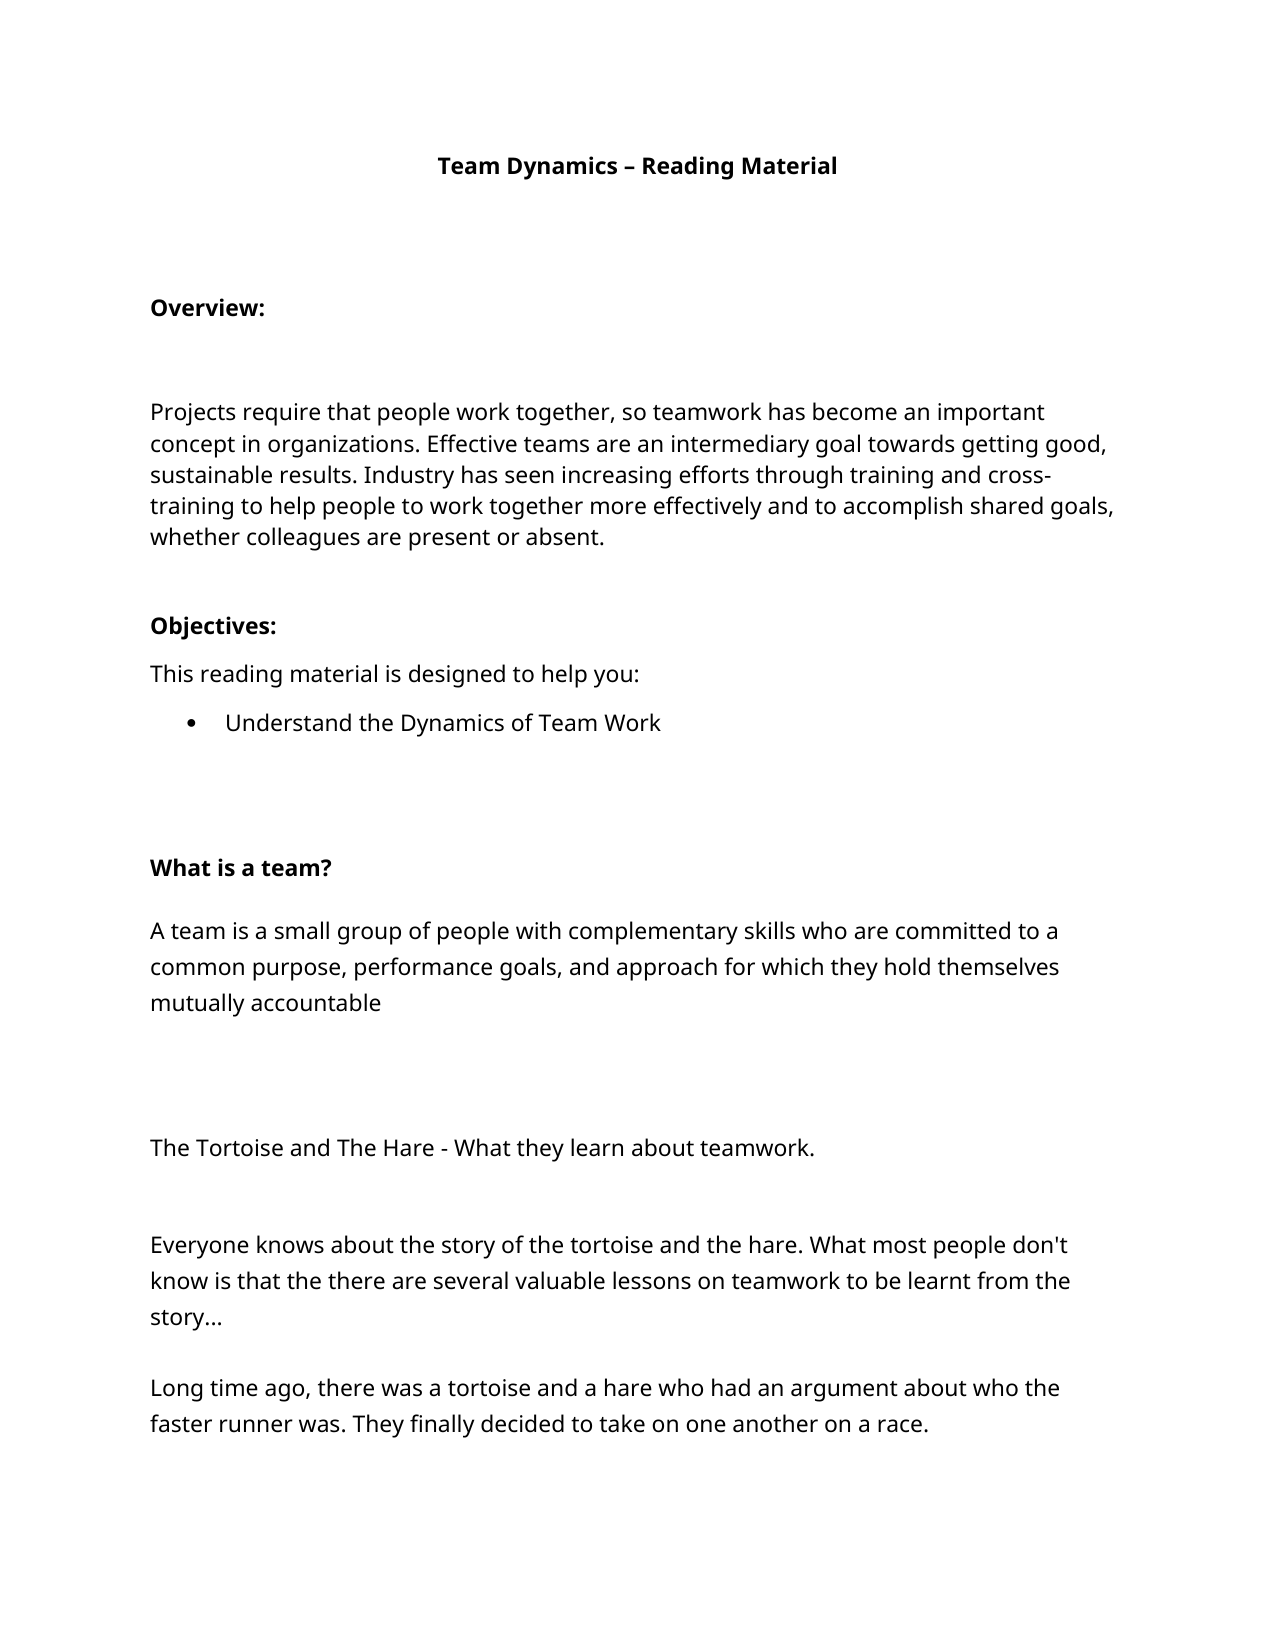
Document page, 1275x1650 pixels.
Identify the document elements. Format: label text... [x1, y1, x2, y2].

text The Tortoise and The Hare - What they learn about teamwork. [150, 1132, 1125, 1163]
text Projects require that people work together, so teamwork has become an important concept in organizations. Effective teams are an intermediary goal towards getting good, sustainable results. Industry has seen increasing efforts through training and cross-training to help people to work together more effectively and to accomplish shared goals, whether colleagues are present or absent. [150, 396, 1125, 553]
text This reading material is designed to help you: [150, 658, 1125, 689]
text Long time ago, there was a tortoise and a hare who had an argument about who the faster runner was. They finally decided to take on one another on a race. [150, 1372, 1125, 1439]
text Objectives: [150, 610, 1125, 641]
text Team Dynamics – Reading Material [150, 150, 1125, 181]
text Overview: [150, 292, 1125, 323]
text A team is a small group of people with complementary skills who are committed to a common purpose, performance goals, and approach for which they hold themselves mutually accountable [150, 914, 1125, 1018]
text What is a team? [150, 852, 1125, 883]
list Understand the Dynamics of Team Work [187, 707, 1125, 738]
text Everyone knows about the story of the tortoise and the hare. What most people don't know is that the there are several valuable lessons on teamwork to be learnt from the story... [150, 1229, 1125, 1332]
